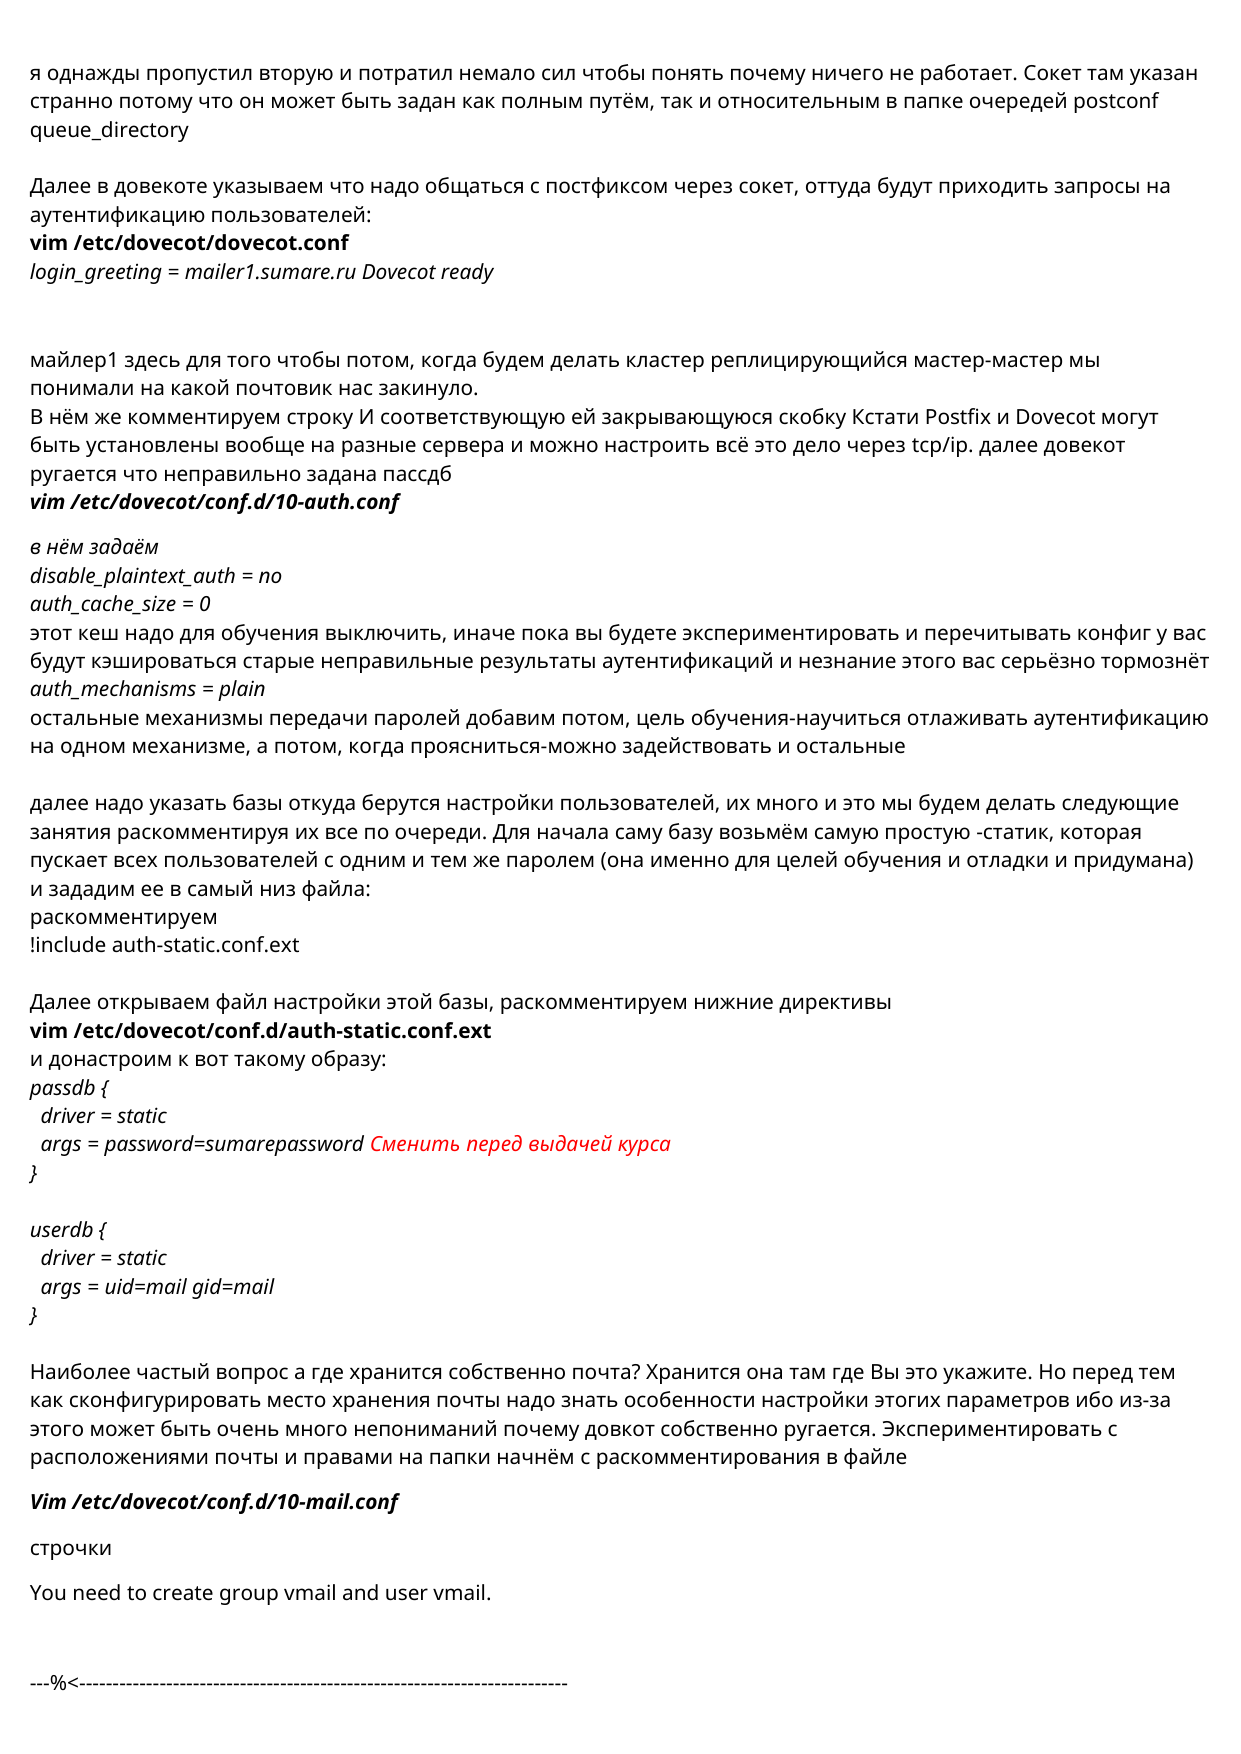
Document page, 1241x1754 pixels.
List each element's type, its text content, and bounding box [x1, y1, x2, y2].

text passdb { [29, 1073, 1211, 1101]
text !include auth-static.conf.ext [29, 931, 1211, 959]
text и донастроим к вот такому образу: [29, 1044, 1211, 1073]
text args = password=sumarepassword Сменить перед выдачей курса [29, 1129, 1211, 1158]
text } [29, 1300, 1211, 1329]
text раскомментируем [29, 902, 1211, 931]
text я однажды пропустил вторую и потратил немало сил чтобы понять почему ничего не работает. Сокет там указан странно потому что он может быть задан как полным путём, так и относительным в папке очередей postconf queue_directory [29, 58, 1211, 143]
text disable_plaintext_auth = no [29, 561, 1211, 589]
text You need to create group vmail and user vmail. [29, 1578, 1211, 1606]
text auth_cache_size = 0 [29, 589, 1211, 618]
text vim /etc/dovecot/dovecot.conf [29, 228, 1211, 257]
text driver = static [29, 1243, 1211, 1272]
text auth_mechanisms = plain [29, 674, 1211, 703]
text userdb { [29, 1215, 1211, 1243]
text в нём задаём [29, 532, 1211, 561]
text Далее в довекоте указываем что надо общаться с постфиксом через сокет, оттуда будут приходить запросы на аутентификацию пользователей: [29, 172, 1211, 228]
text Vim /etc/dovecot/conf.d/10-mail.conf [29, 1487, 1211, 1516]
text login_greeting = mailer1.sumare.ru Dovecot ready [29, 257, 1211, 285]
text vim /etc/dovecot/conf.d/auth-static.conf.ext [29, 1016, 1211, 1044]
text остальные механизмы передачи паролей добавим потом, цель обучения-научиться отлаживать аутентификацию на одном механизме, а потом, когда проясниться-можно задействовать и остальные [29, 703, 1211, 760]
text vim /etc/dovecot/conf.d/10-auth.conf [29, 487, 1211, 516]
text далее надо указать базы откуда берутся настройки пользователей, их много и это мы будем делать следующие занятия раскомментируя их все по очереди. Для начала саму базу возьмём самую простую -статик, которая пускает всех пользователей с одним и тем же паролем (она именно для целей обучения и отладки и придумана) и зададим ее в самый низ файла: [29, 788, 1211, 902]
text } [29, 1158, 1211, 1186]
text майлер1 здесь для того чтобы потом, когда будем делать кластер реплицирующийся мастер-мастер мы понимали на какой почтовик нас закинуло. [29, 345, 1211, 402]
text строчки [29, 1533, 1211, 1561]
text ---%<------------------------------------------------------------------------- [29, 1668, 1211, 1696]
text driver = static [29, 1101, 1211, 1129]
text args = uid=mail gid=mail [29, 1272, 1211, 1300]
text Далее открываем файл настройки этой базы, раскомментируем нижние директивы [29, 987, 1211, 1016]
text Наиболее частый вопрос а где хранится собственно почта? Хранится она там где Вы это укажите. Но перед тем как сконфигурировать место хранения почты надо знать особенности настройки этогих параметров ибо из-за этого может быть очень много непониманий почему довкот собственно ругается. Экспериментировать с расположениями почты и правами на папки начнём c раскомментирования в файле [29, 1357, 1211, 1471]
text В нём же комментируем строку И соответствующую ей закрывающуюся скобку Кстати Postfix и Dovecot могут быть установлены вообще на разные сервера и можно настроить всё это дело через tcp/ip. далее довекот ругается что неправильно задана пассдб [29, 402, 1211, 487]
text этот кеш надо для обучения выключить, иначе пока вы будете экспериментировать и перечитывать конфиг у вас будут кэшироваться старые неправильные результаты аутентификаций и незнание этого вас серьёзно тормознёт [29, 618, 1211, 674]
